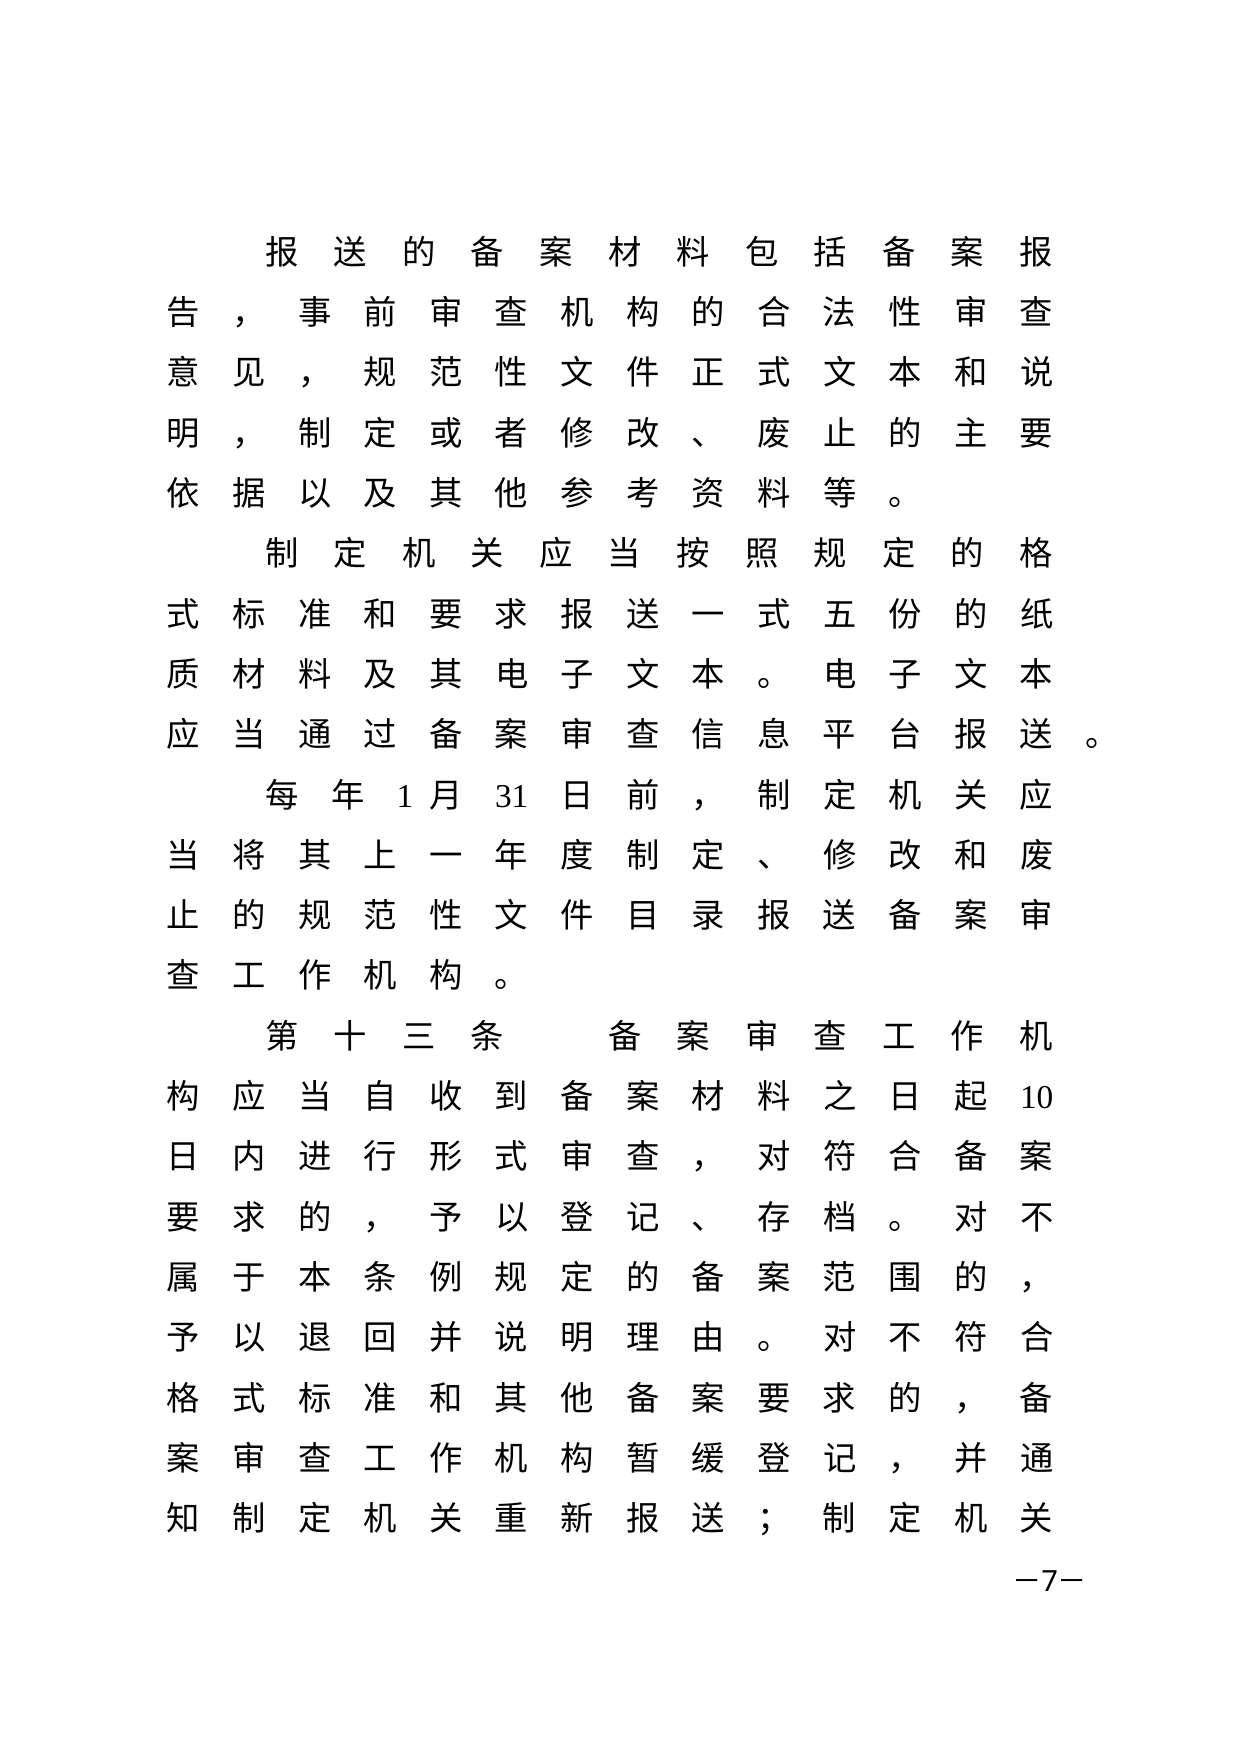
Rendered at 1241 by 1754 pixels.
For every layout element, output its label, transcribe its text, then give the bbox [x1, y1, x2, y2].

text 报送的备案材料包括备案报告，事前审查机构的合法性审查意见，规范性文件正式文本和说明，制定或者修改、废止的主要依据以及其他参考资料等。 [167, 219, 1085, 521]
text 每年1月31日前，制定机关应当将其上一年度制定、修改和废止的规范性文件目录报送备案审查工作机构。 [167, 762, 1085, 1003]
text 第十三条 备案审查工作机构应当自收到备案材料之日起10日内进行形式审查，对符合备案要求的，予以登记、存档。对不属于本条例规定的备案范围的，予以退回并说明理由。对不符合格式标准和其他备案要求的，备案审查工作机构暂缓登记，并通知制定机关重新报送；制定机关应当自收到通知之日起10日内重新报送备案。 [167, 1003, 1085, 1546]
text 制定机关应当按照规定的格式标准和要求报送一式五份的纸质材料及其电子文本。电子文本应当通过备案审查信息平台报送。 [167, 521, 1085, 762]
